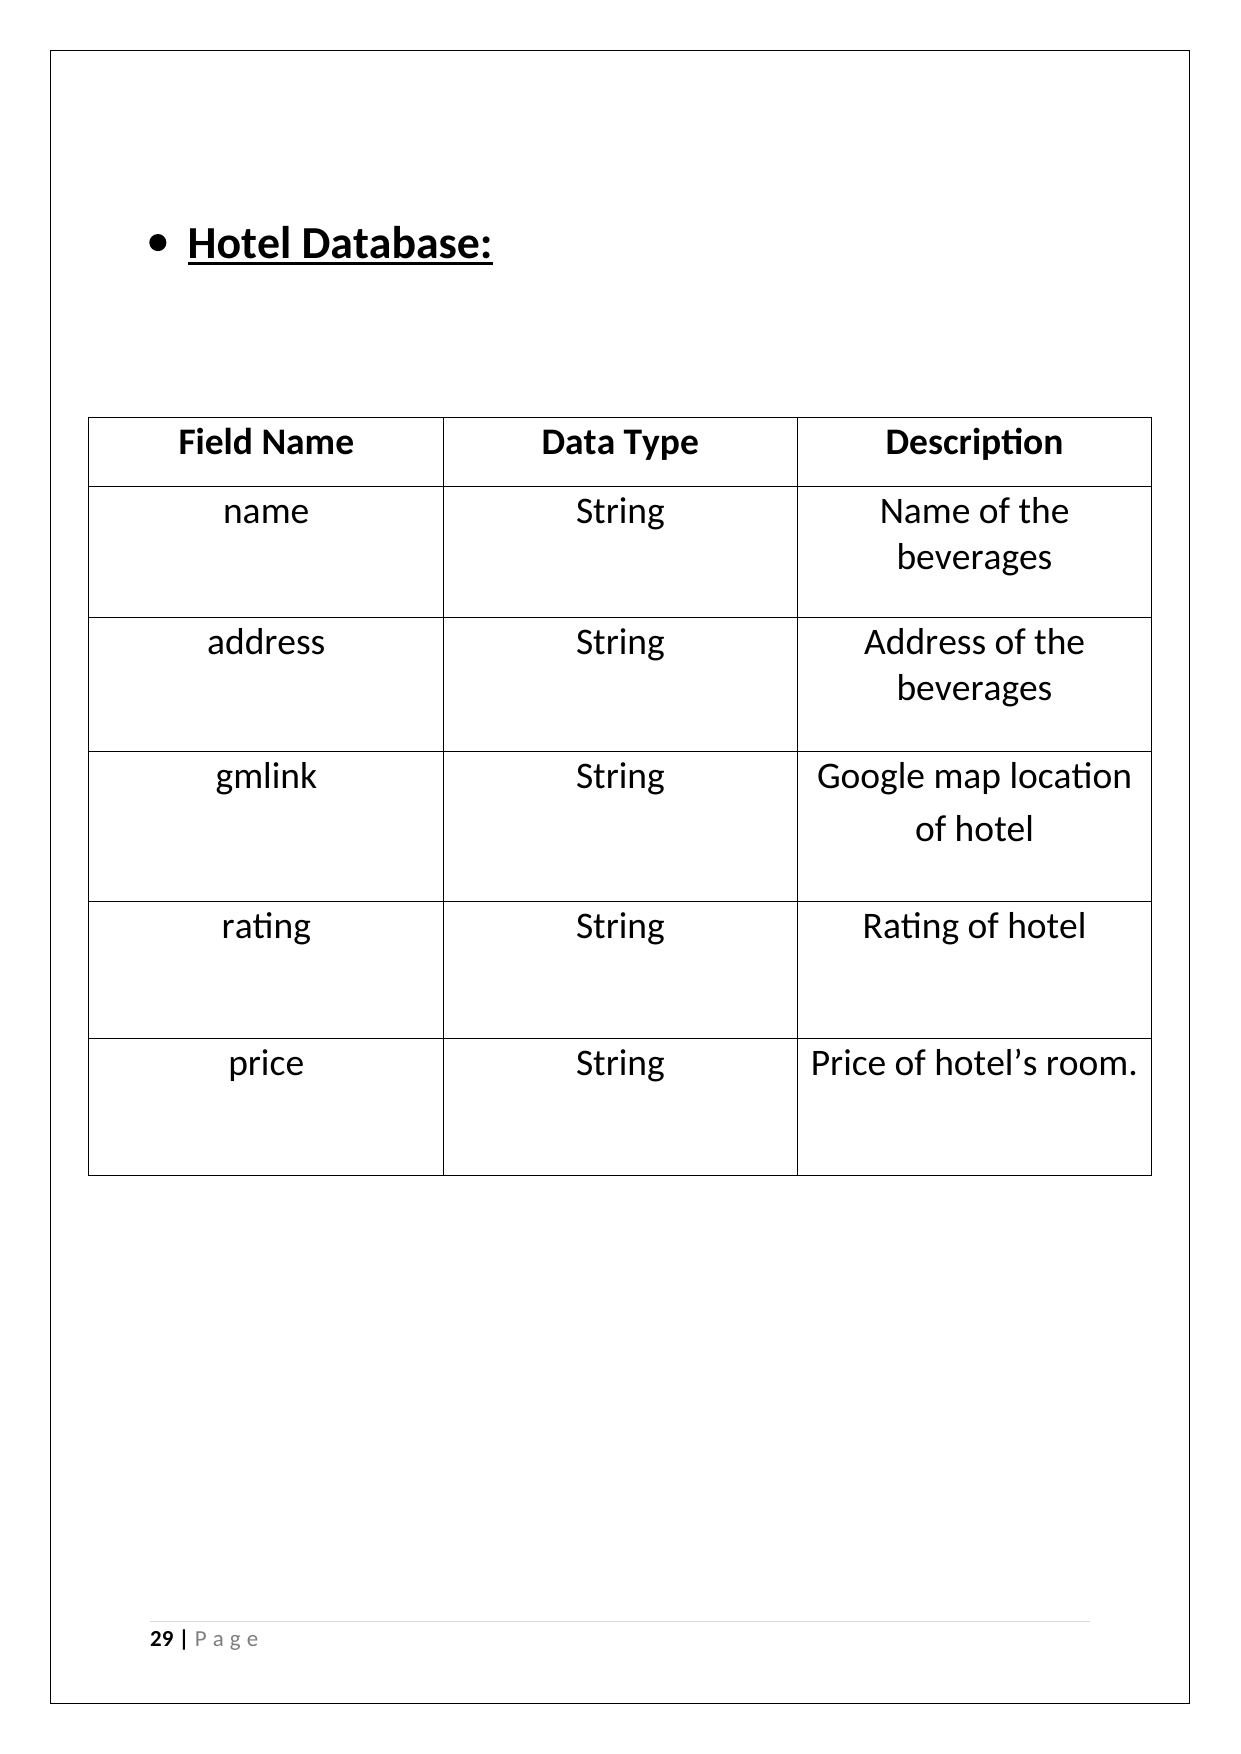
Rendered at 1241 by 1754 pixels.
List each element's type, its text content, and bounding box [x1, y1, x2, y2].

table_cell rating [89, 902, 443, 1038]
table_header Field Name [89, 418, 443, 486]
table_cell Rating of hotel [798, 902, 1151, 1038]
table_cell String [444, 752, 797, 901]
table_header Data Type [444, 418, 797, 486]
table_cell address [89, 618, 443, 751]
table_cell Address of the beverages [798, 618, 1151, 751]
table_cell String [444, 618, 797, 751]
table_cell Google map location of hotel [798, 752, 1151, 901]
table_cell gmlink [89, 752, 443, 901]
table_cell String [444, 487, 797, 617]
table_cell name [89, 487, 443, 617]
table_cell Price of hotel’s room. [798, 1039, 1151, 1175]
list Hotel Database: [150, 214, 1090, 270]
table_cell String [444, 902, 797, 1038]
table_cell Name of the beverages [798, 487, 1151, 617]
table_cell price [89, 1039, 443, 1175]
table_header Description [798, 418, 1151, 486]
table_cell String [444, 1039, 797, 1175]
